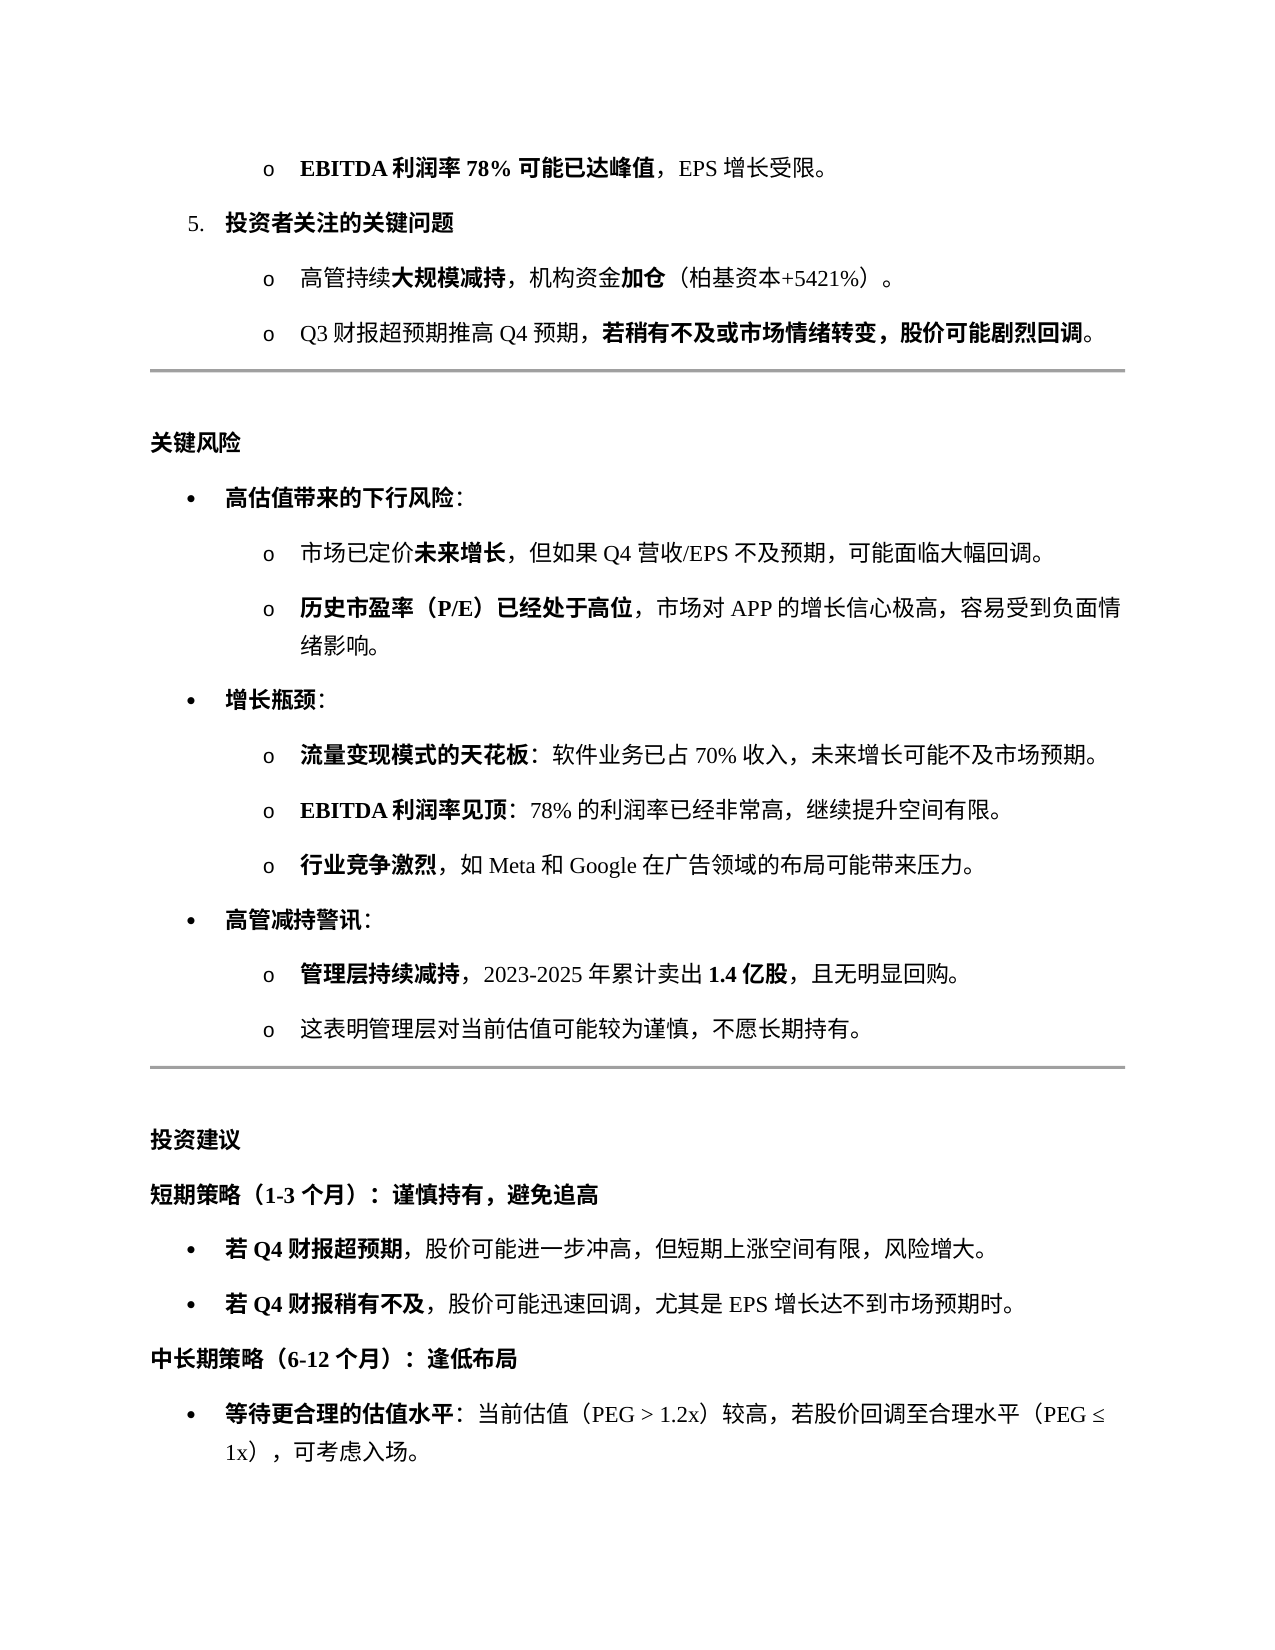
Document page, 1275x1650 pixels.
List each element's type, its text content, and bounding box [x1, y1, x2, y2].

list 高管减持警讯： [187, 901, 1125, 935]
list 若 Q4 财报稍有不及，股价可能迅速回调，尤其是 EPS 增长达不到市场预期时。 [187, 1286, 1125, 1319]
list 高管持续大规模减持，机构资金加仓（柏基资本+5421%）。 [262, 259, 1125, 293]
text 投资建议 [150, 1122, 1125, 1155]
list 投资者关注的关键问题 [187, 205, 1125, 238]
list 这表明管理层对当前估值可能较为谨慎，不愿长期持有。 [262, 1011, 1125, 1044]
list EBITDA 利润率见顶：78% 的利润率已经非常高，继续提升空间有限。 [262, 792, 1125, 825]
text 关键风险 [150, 425, 1125, 458]
list 若 Q4 财报超预期，股价可能进一步冲高，但短期上涨空间有限，风险增大。 [187, 1231, 1125, 1264]
list 市场已定价未来增长，但如果 Q4 营收/EPS 不及预期，可能面临大幅回调。 [262, 534, 1125, 568]
list Q3 财报超预期推高 Q4 预期，若稍有不及或市场情绪转变，股价可能剧烈回调。 [262, 314, 1125, 348]
list 增长瓶颈： [187, 682, 1125, 716]
list 等待更合理的估值水平：当前估值（PEG > 1.2x）较高，若股价回调至合理水平（PEG ≤ 1x），可考虑入场。 [187, 1396, 1125, 1467]
list 行业竞争激烈，如 Meta 和 Google 在广告领域的布局可能带来压力。 [262, 847, 1125, 880]
list 历史市盈率（P/E）已经处于高位，市场对 APP 的增长信心极高，容易受到负面情绪影响。 [262, 589, 1125, 661]
text 短期策略（1-3 个月）：谨慎持有，避免追高 [150, 1176, 1125, 1210]
list 流量变现模式的天花板：软件业务已占 70% 收入，未来增长可能不及市场预期。 [262, 737, 1125, 770]
list 管理层持续减持，2023-2025 年累计卖出 1.4 亿股，且无明显回购。 [262, 956, 1125, 989]
list 高估值带来的下行风险： [187, 480, 1125, 513]
list EBITDA 利润率 78% 可能已达峰值，EPS 增长受限。 [262, 150, 1125, 183]
text 中长期策略（6-12 个月）：逢低布局 [150, 1341, 1125, 1374]
